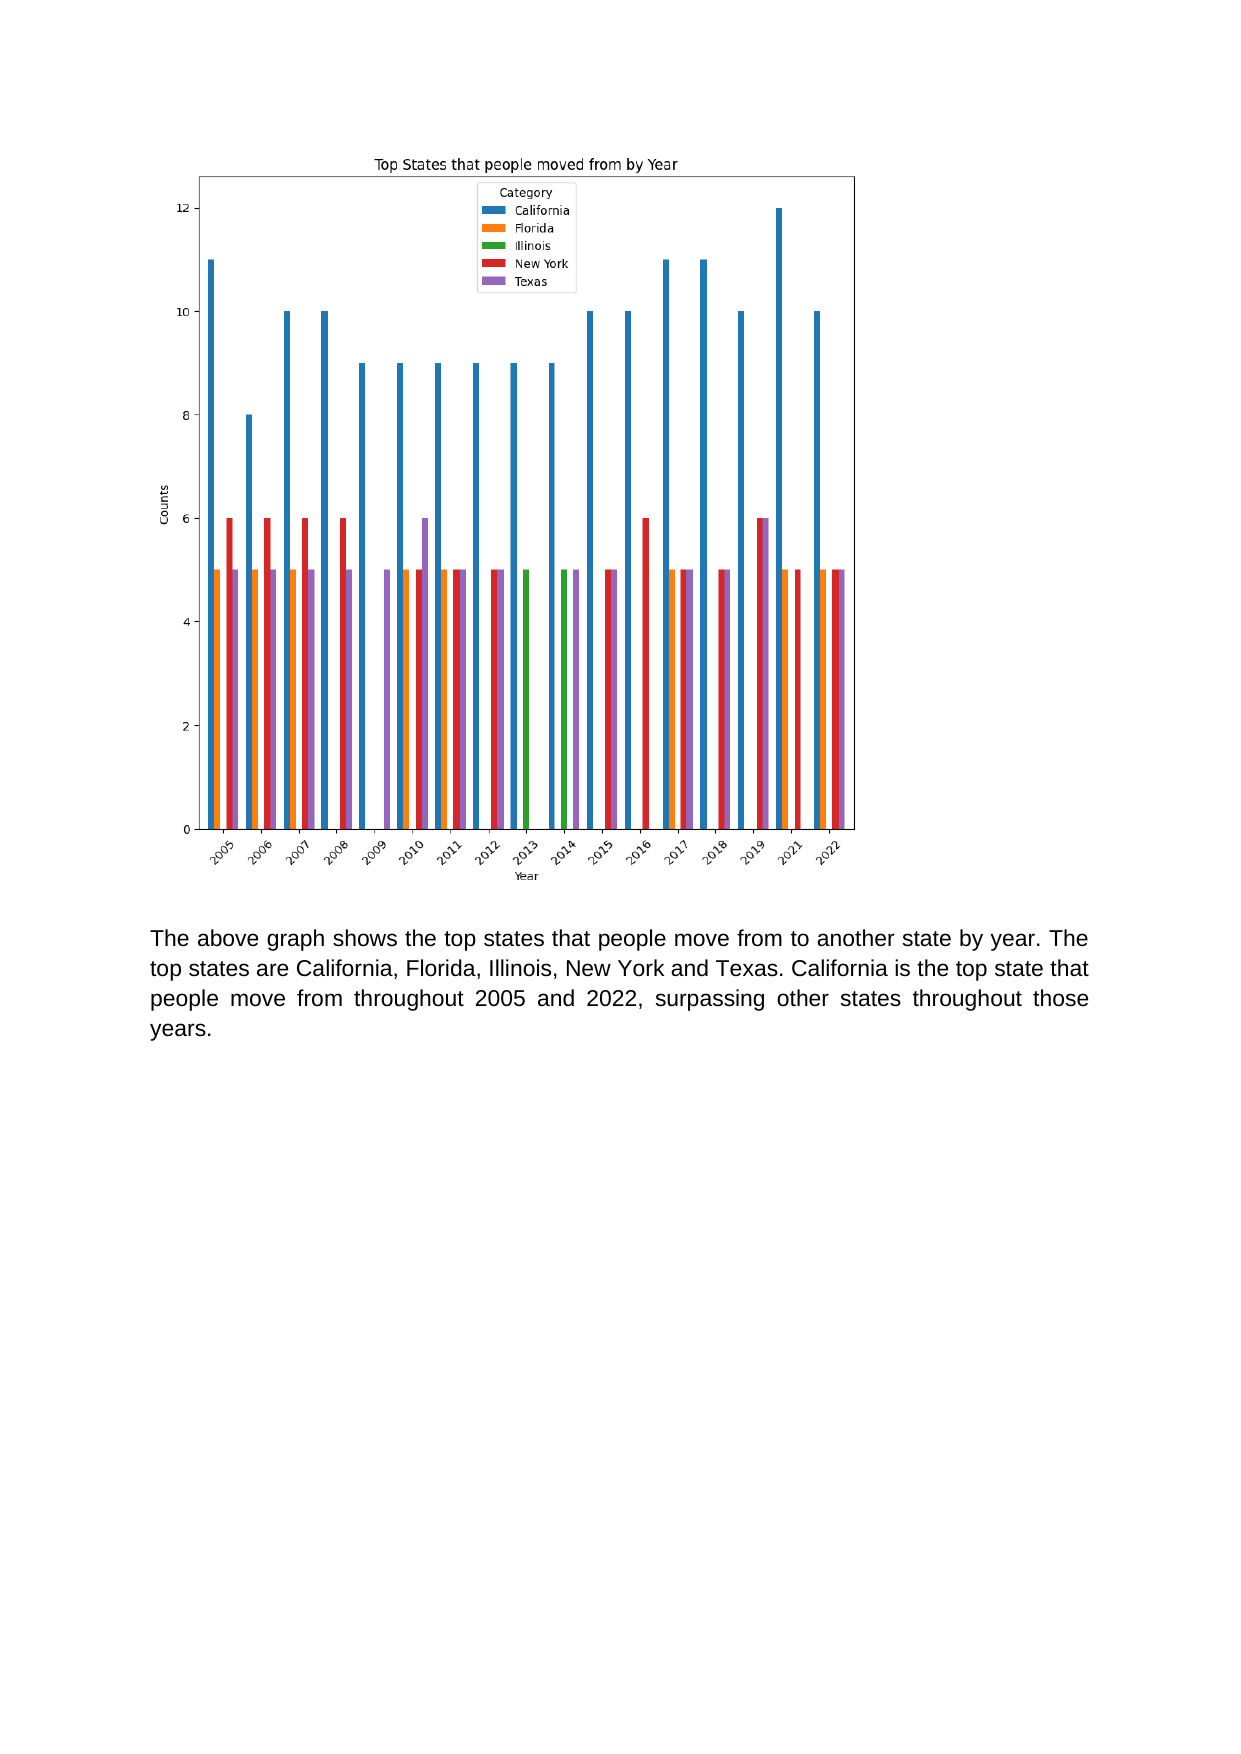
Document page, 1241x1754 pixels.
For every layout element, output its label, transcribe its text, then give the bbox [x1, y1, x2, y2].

picture [150, 150, 861, 891]
text The above graph shows the top states that people move from to another state by year. The top states are California, Florida, Illinois, New York and Texas. California is the top state that people move from throughout 2005 and 2022, surpassing other states throughout those years. [150, 924, 1090, 1042]
